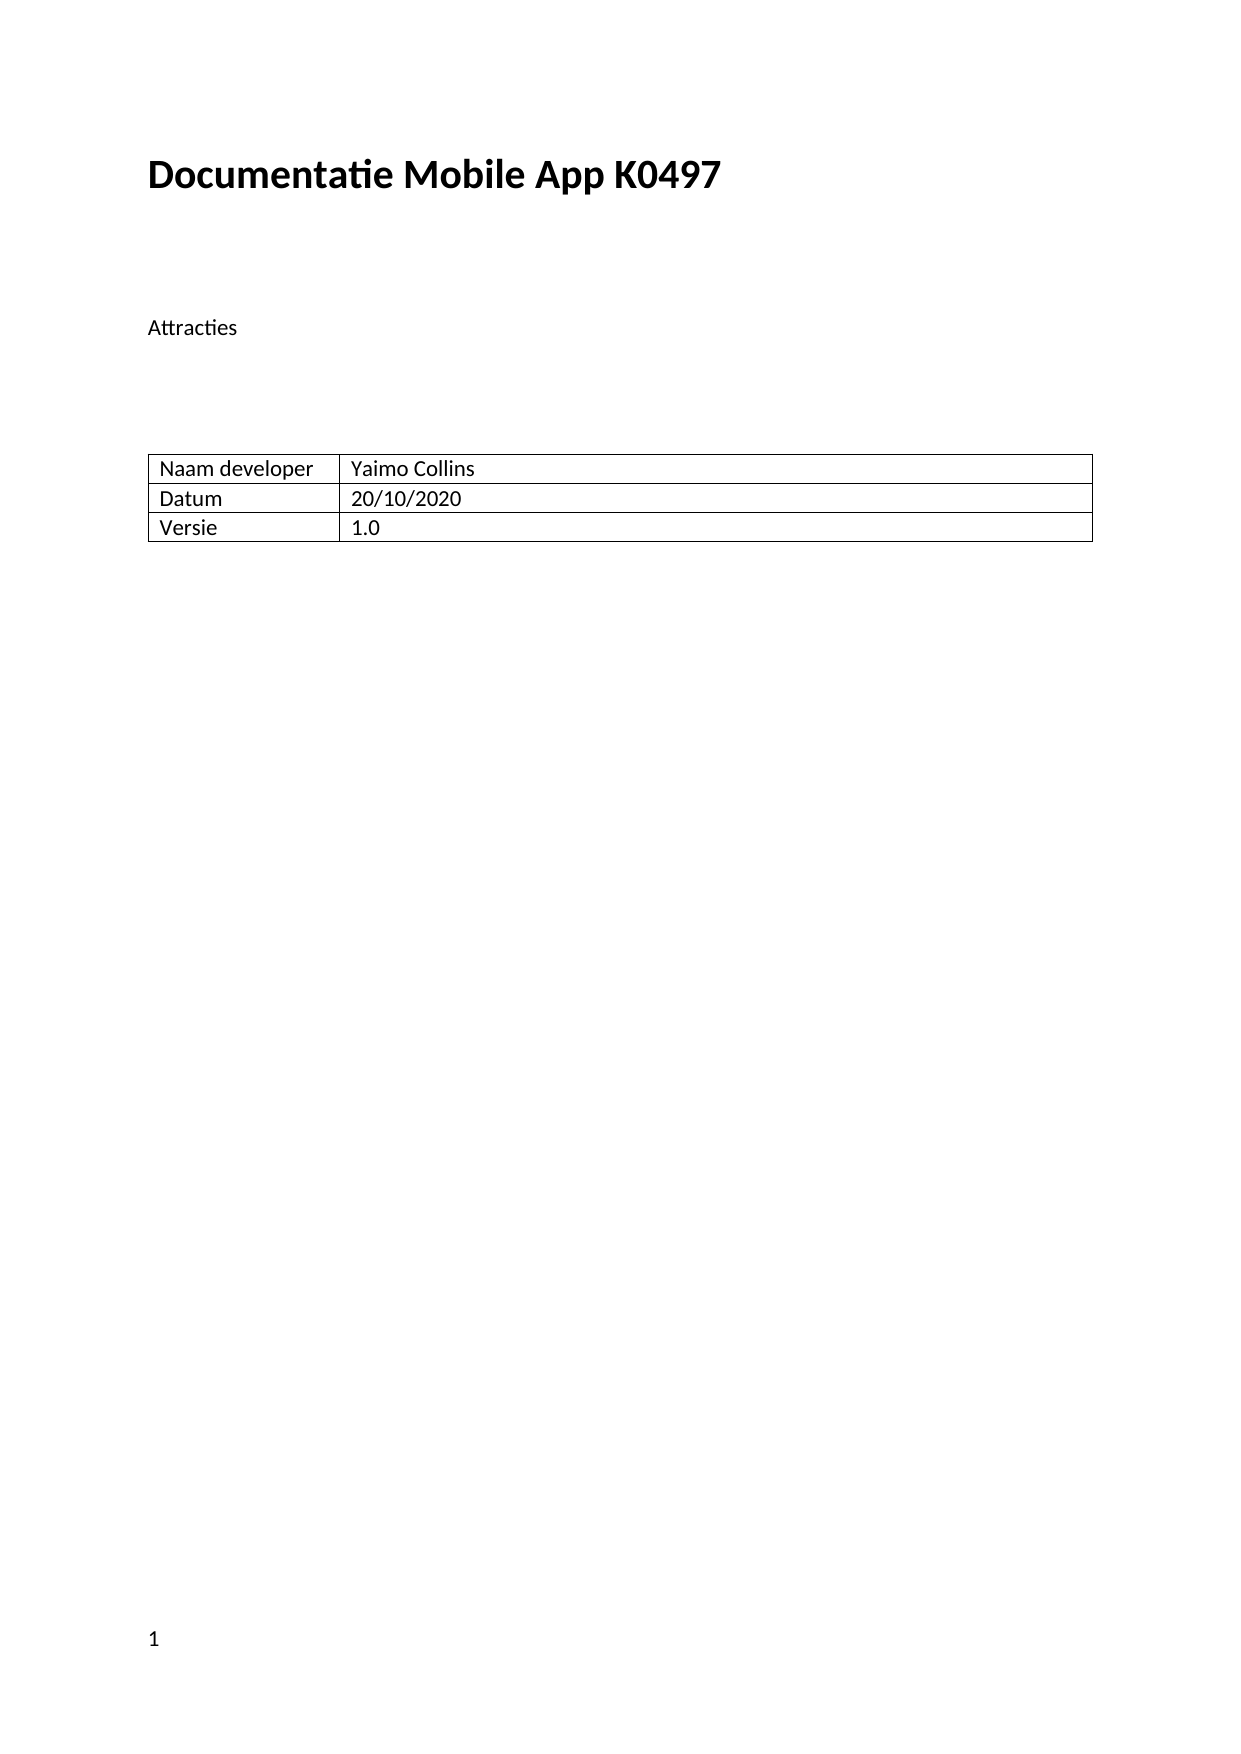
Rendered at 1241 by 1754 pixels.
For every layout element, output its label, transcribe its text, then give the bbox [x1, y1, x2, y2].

text Documentatie Mobile App K0497 [148, 148, 1093, 198]
table_cell 1.0 [340, 513, 1092, 541]
table_cell Datum [149, 484, 339, 512]
table_cell 20/10/2020 [340, 484, 1092, 512]
table_cell Versie [149, 513, 339, 541]
text Attracties [148, 313, 1093, 341]
table_header Yaimo Collins [340, 455, 1092, 483]
table_header Naam developer [149, 455, 339, 483]
